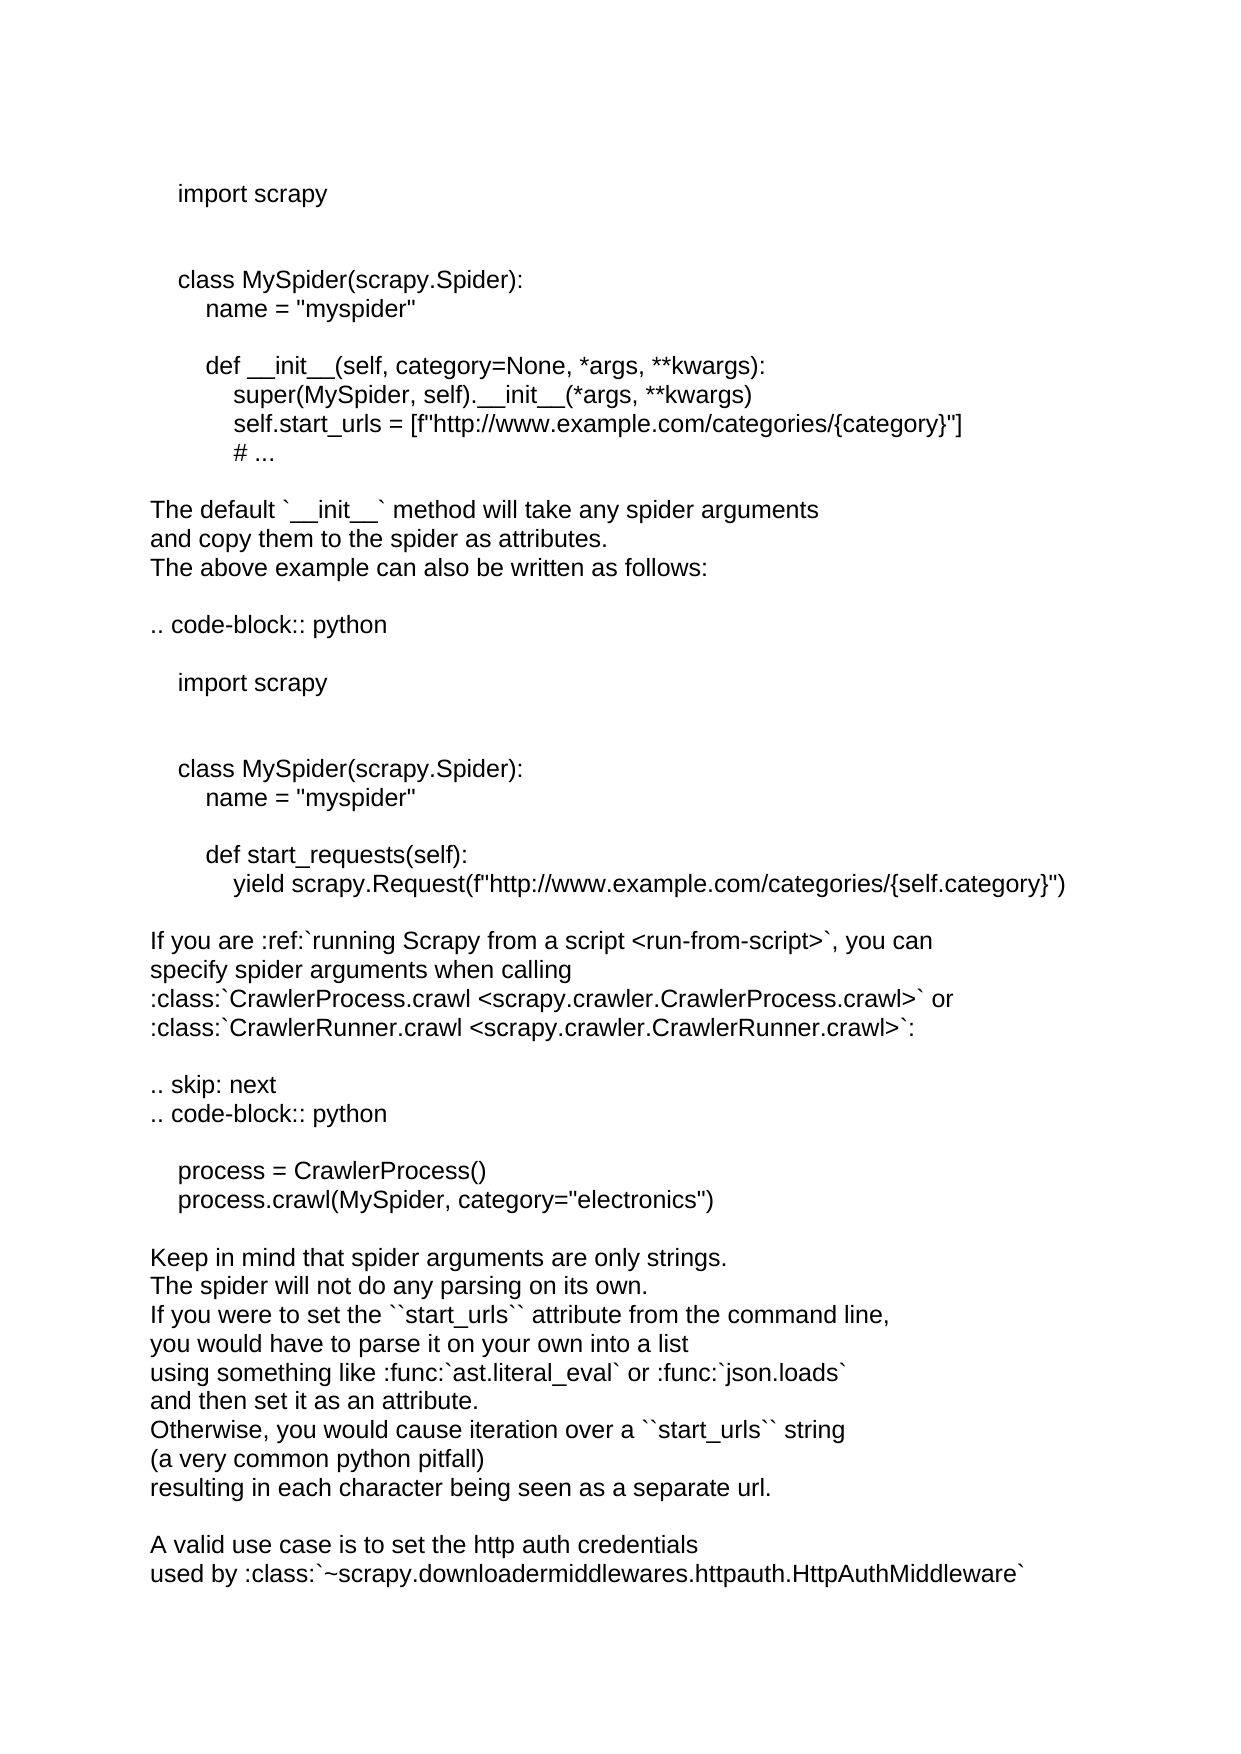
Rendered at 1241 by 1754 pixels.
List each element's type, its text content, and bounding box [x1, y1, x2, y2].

text If you were to set the ``start_urls`` attribute from the command line, [150, 1300, 1090, 1329]
text Keep in mind that spider arguments are only strings. [150, 1242, 1090, 1271]
text def start_requests(self): [150, 840, 1090, 869]
text self.start_urls = [f"http://www.example.com/categories/{category}"] [150, 409, 1090, 437]
text import scrapy [150, 179, 1090, 207]
text :class:`CrawlerProcess.crawl <scrapy.crawler.CrawlerProcess.crawl>` or [150, 984, 1090, 1012]
text used by :class:`~scrapy.downloadermiddlewares.httpauth.HttpAuthMiddleware` [150, 1559, 1090, 1587]
text .. code-block:: python [150, 610, 1090, 639]
text The default `__init__` method will take any spider arguments [150, 495, 1090, 524]
text yield scrapy.Request(f"http://www.example.com/categories/{self.category}") [150, 869, 1090, 897]
text you would have to parse it on your own into a list [150, 1329, 1090, 1357]
text If you are :ref:`running Scrapy from a script <run-from-script>`, you can [150, 926, 1090, 955]
text name = "myspider" [150, 294, 1090, 322]
text process.crawl(MySpider, category="electronics") [150, 1185, 1090, 1214]
text import scrapy [150, 667, 1090, 696]
text The above example can also be written as follows: [150, 552, 1090, 581]
text name = "myspider" [150, 782, 1090, 811]
text Otherwise, you would cause iteration over a ``start_urls`` string [150, 1415, 1090, 1444]
text def __init__(self, category=None, *args, **kwargs): [150, 351, 1090, 380]
text class MySpider(scrapy.Spider): [150, 754, 1090, 782]
text The spider will not do any parsing on its own. [150, 1271, 1090, 1300]
text super(MySpider, self).__init__(*args, **kwargs) [150, 380, 1090, 409]
text using something like :func:`ast.literal_eval` or :func:`json.loads` [150, 1357, 1090, 1386]
text and copy them to the spider as attributes. [150, 524, 1090, 552]
text :class:`CrawlerRunner.crawl <scrapy.crawler.CrawlerRunner.crawl>`: [150, 1012, 1090, 1041]
text process = CrawlerProcess() [150, 1156, 1090, 1185]
text .. skip: next [150, 1070, 1090, 1099]
text (a very common python pitfall) [150, 1444, 1090, 1472]
text resulting in each character being seen as a separate url. [150, 1472, 1090, 1501]
text # ... [150, 437, 1090, 466]
text specify spider arguments when calling [150, 955, 1090, 984]
text .. code-block:: python [150, 1099, 1090, 1127]
text class MySpider(scrapy.Spider): [150, 265, 1090, 294]
text A valid use case is to set the http auth credentials [150, 1530, 1090, 1559]
text and then set it as an attribute. [150, 1386, 1090, 1415]
